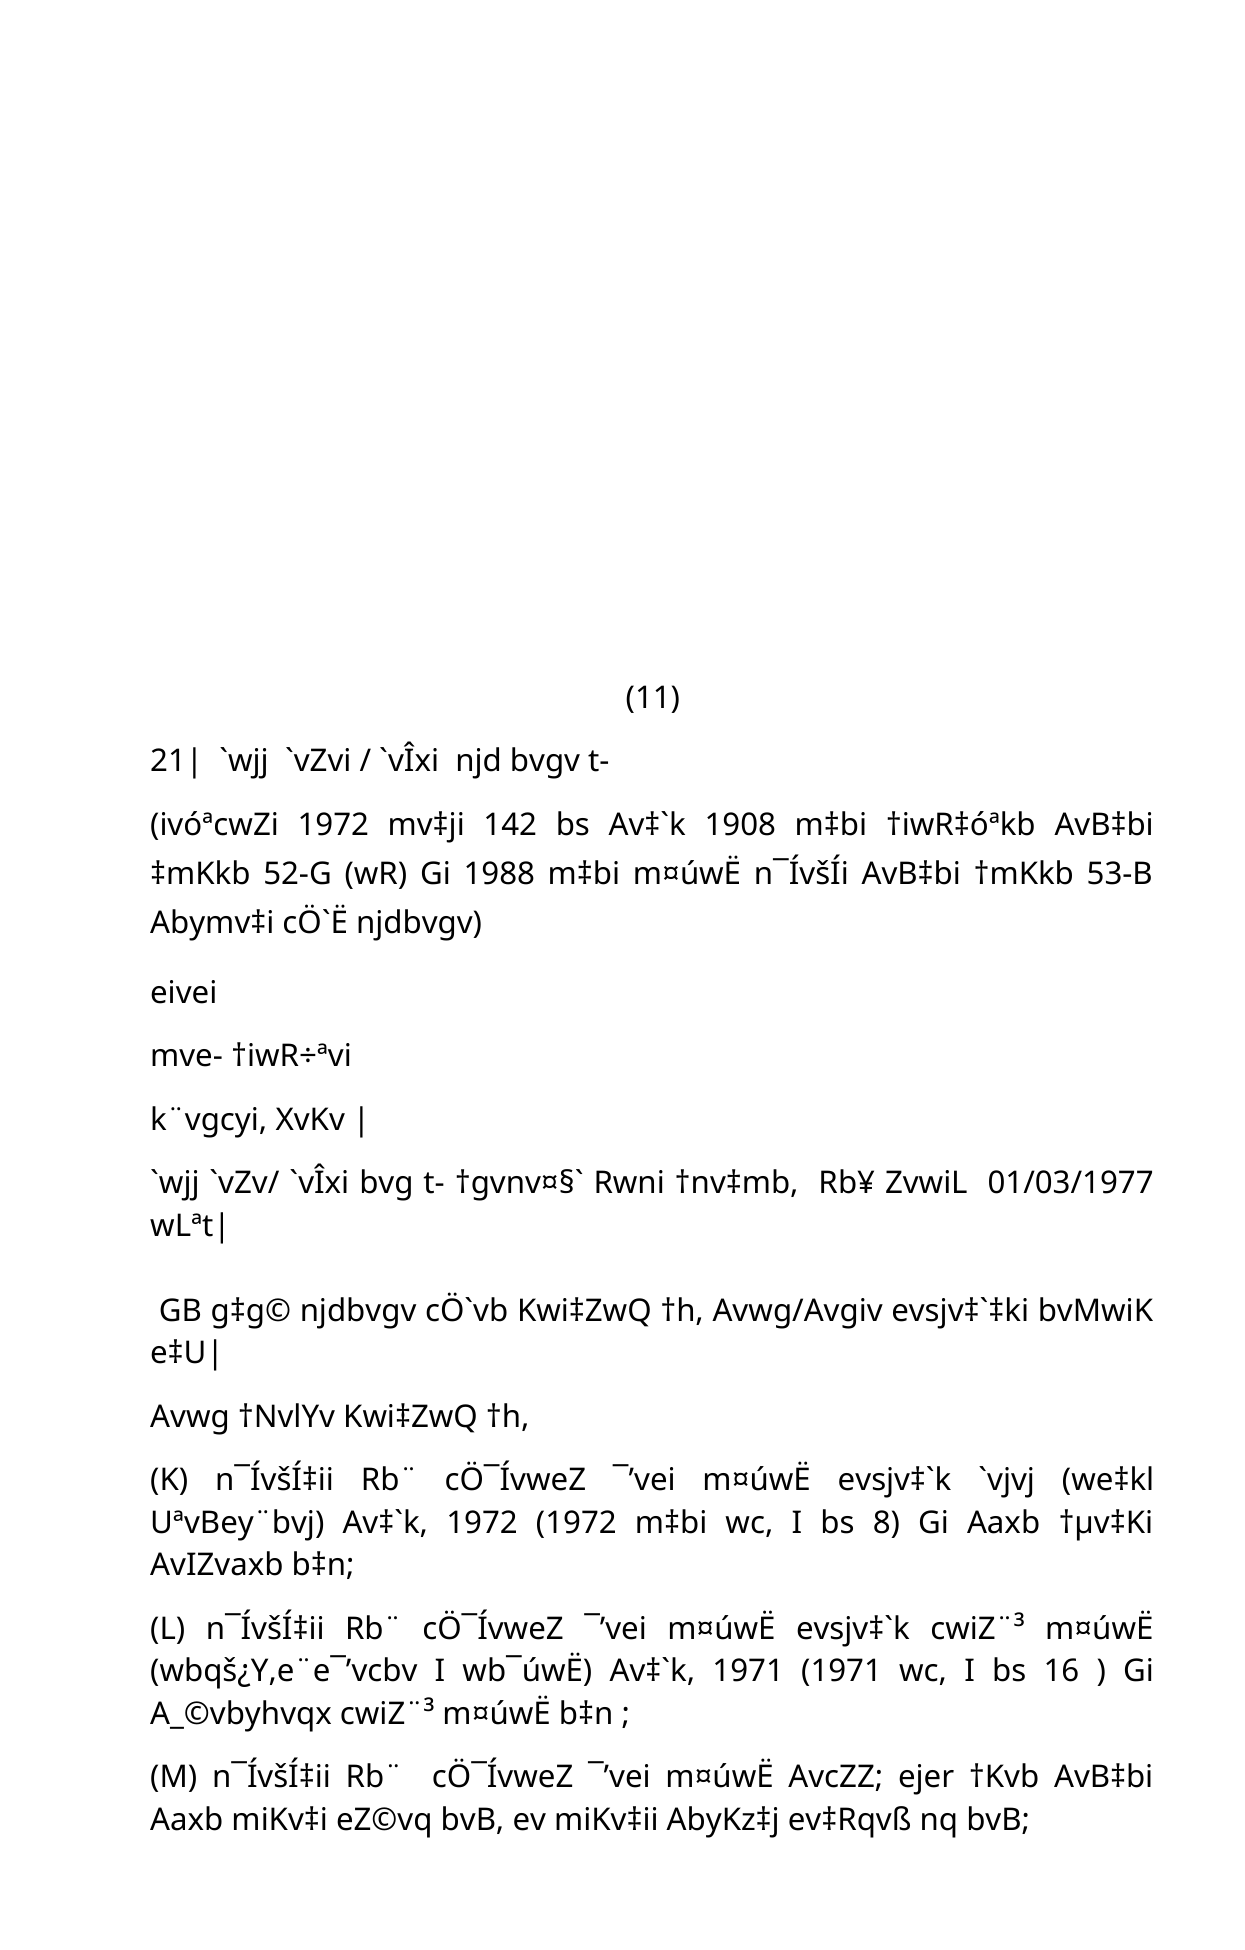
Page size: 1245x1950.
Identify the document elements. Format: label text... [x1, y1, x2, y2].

text GB g‡g© njdbvgv cÖ`vb Kwi‡ZwQ †h, Avwg/Avgiv evsjv‡`‡ki bvMwiK e‡U| [150, 1288, 1155, 1373]
text k¨vgcyi, XvKv | [150, 1096, 1155, 1139]
text (11) [150, 675, 1155, 718]
text eivei [150, 969, 1155, 1012]
text (K) n¯ÍvšÍ‡ii Rb¨ cÖ¯ÍvweZ ¯’vei m¤úwË evsjv‡`k `vjvj (we‡kl UªvBey¨bvj) Av‡`k, 1972 (1972 m‡bi wc, I bs 8) Gi Aaxb †µv‡Ki AvIZvaxb b‡n; [150, 1457, 1155, 1585]
text (ivóªcwZi 1972 mv‡ji 142 bs Av‡`k 1908 m‡bi †iwR‡óªkb AvB‡bi ‡mKkb 52-G (wR) Gi 1988 m‡bi m¤úwË n¯ÍvšÍi AvB‡bi †mKkb 53-B Abymv‡i cÖ`Ë njdbvgv) [150, 802, 1155, 942]
text mve- †iwR÷ªvi [150, 1033, 1155, 1076]
text 21| `wjj `vZvi / `vÎxi njd bvgv t- [150, 738, 1155, 781]
text `wjj `vZv/ `vÎxi bvg t- †gvnv¤§` Rwni †nv‡mb, Rb¥ ZvwiL 01/03/1977 wLªt| [150, 1160, 1155, 1245]
text (M) n¯ÍvšÍ‡ii Rb¨ cÖ¯ÍvweZ ¯’vei m¤úwË AvcZZ; ejer †Kvb AvB‡bi Aaxb miKv‡i eZ©vq bvB, ev miKv‡ii AbyKz‡j ev‡Rqvß nq bvB; [150, 1754, 1155, 1840]
text (L) n¯ÍvšÍ‡ii Rb¨ cÖ¯ÍvweZ ¯’vei m¤úwË evsjv‡`k cwiZ¨³ m¤úwË (wbqš¿Y,e¨e¯’vcbv I wb¯úwË) Av‡`k, 1971 (1971 wc, I bs 16 ) Gi A_©vbyhvqx cwiZ¨³ m¤úwË b‡n ; [150, 1606, 1155, 1734]
text Avwg †NvlYv Kwi‡ZwQ †h, [150, 1394, 1155, 1436]
